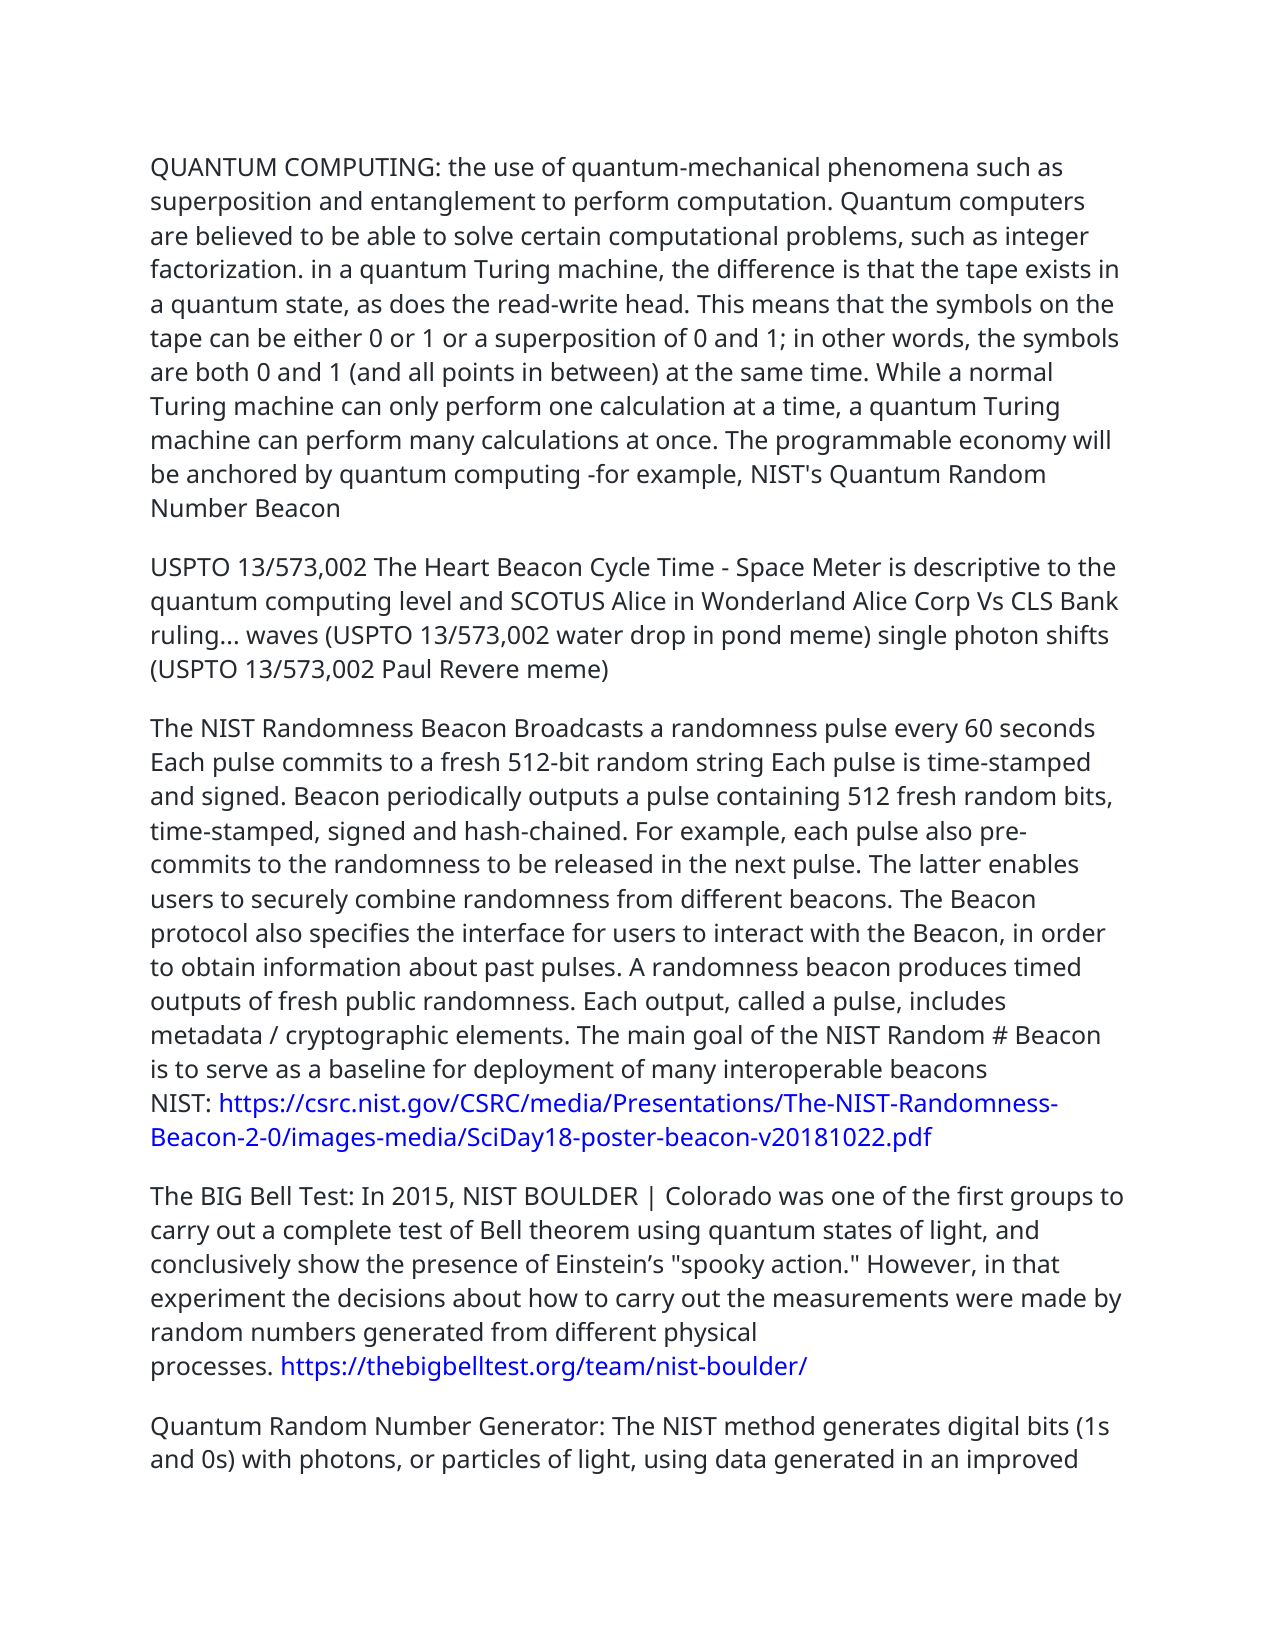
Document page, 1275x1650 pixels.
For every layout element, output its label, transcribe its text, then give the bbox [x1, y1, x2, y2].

text QUANTUM COMPUTING: the use of quantum-mechanical phenomena such as superposition and entanglement to perform computation. Quantum computers are believed to be able to solve certain computational problems, such as integer factorization. in a quantum Turing machine, the difference is that the tape exists in a quantum state, as does the read-write head. This means that the symbols on the tape can be either 0 or 1 or a superposition of 0 and 1; in other words, the symbols are both 0 and 1 (and all points in between) at the same time. While a normal Turing machine can only perform one calculation at a time, a quantum Turing machine can perform many calculations at once. The programmable economy will be anchored by quantum computing -for example, NIST's Quantum Random Number Beacon [150, 150, 1125, 525]
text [150, 1408, 1125, 1476]
text The BIG Bell Test: In 2015, NIST BOULDER | Colorado was one of the first groups to carry out a complete test of Bell theorem using quantum states of light, and conclusively show the presence of Einstein’s "spooky action." However, in that experiment the decisions about how to carry out the measurements were made by random numbers generated from different physical processes. https://thebigbelltest.org/team/nist-boulder/ [150, 1179, 1125, 1383]
text The NIST Randomness Beacon Broadcasts a randomness pulse every 60 seconds Each pulse commits to a fresh 512-bit random string Each pulse is time-stamped and signed. Beacon periodically outputs a pulse containing 512 fresh random bits, time-stamped, signed and hash-chained. For example, each pulse also pre-commits to the randomness to be released in the next pulse. The latter enables users to securely combine randomness from different beacons. The Beacon protocol also specifies the interface for users to interact with the Beacon, in order to obtain information about past pulses. A randomness beacon produces timed outputs of fresh public randomness. Each output, called a pulse, includes metadata / cryptographic elements. The main goal of the NIST Random # Beacon is to serve as a baseline for deployment of many interoperable beacons NIST: https://csrc.nist.gov/CSRC/media/Presentations/The-NIST-Randomness-Beacon-2-0/images-media/SciDay18-poster-beacon-v20181022.pdf [150, 711, 1125, 1154]
text USPTO 13/573,002 The Heart Beacon Cycle Time - Space Meter is descriptive to the quantum computing level and SCOTUS Alice in Wonderland Alice Corp Vs CLS Bank ruling... waves (USPTO 13/573,002 water drop in pond meme) single photon shifts (USPTO 13/573,002 Paul Revere meme) [150, 550, 1125, 686]
